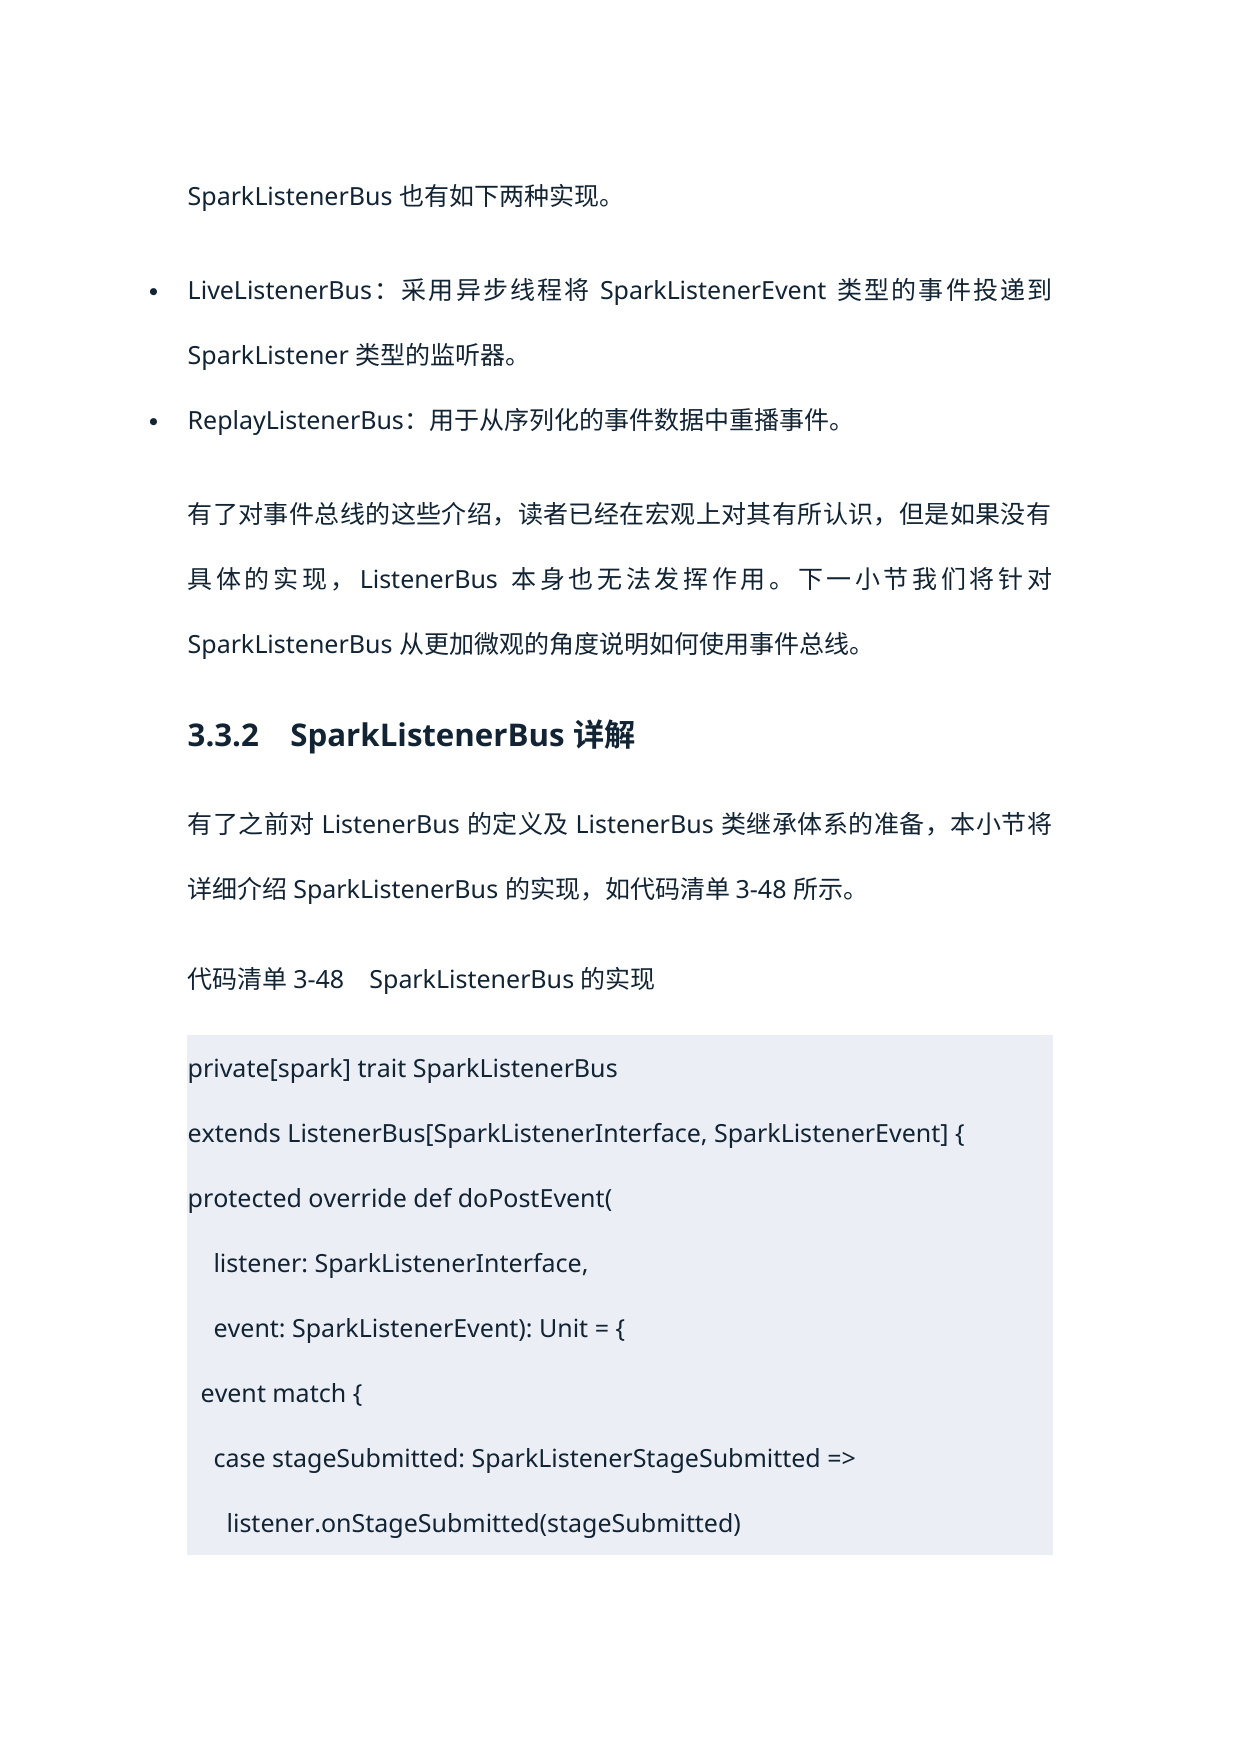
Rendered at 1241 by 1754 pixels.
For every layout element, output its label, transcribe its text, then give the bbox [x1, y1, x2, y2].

list LiveListenerBus：采用异步线程将 SparkListenerEvent 类型的事件投递到 SparkListener 类型的监听器。 [150, 256, 1053, 386]
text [187, 1035, 1053, 1555]
text 有了对事件总线的这些介绍，读者已经在宏观上对其有所认识，但是如果没有具体的实现，ListenerBus 本身也无法发挥作用。下一小节我们将针对 SparkListenerBus 从更加微观的角度说明如何使用事件总线。 [187, 480, 1053, 675]
text 3.3.2 SparkListenerBus 详解 [187, 700, 1053, 765]
text 代码清单 3-48 SparkListenerBus 的实现 [187, 945, 1053, 1010]
list ReplayListenerBus：用于从序列化的事件数据中重播事件。 [150, 386, 1053, 451]
text SparkListenerBus 也有如下两种实现。 [187, 162, 1053, 227]
text 有了之前对 ListenerBus 的定义及 ListenerBus 类继承体系的准备，本小节将详细介绍 SparkListenerBus 的实现，如代码清单 3-48 所示。 [187, 790, 1053, 920]
